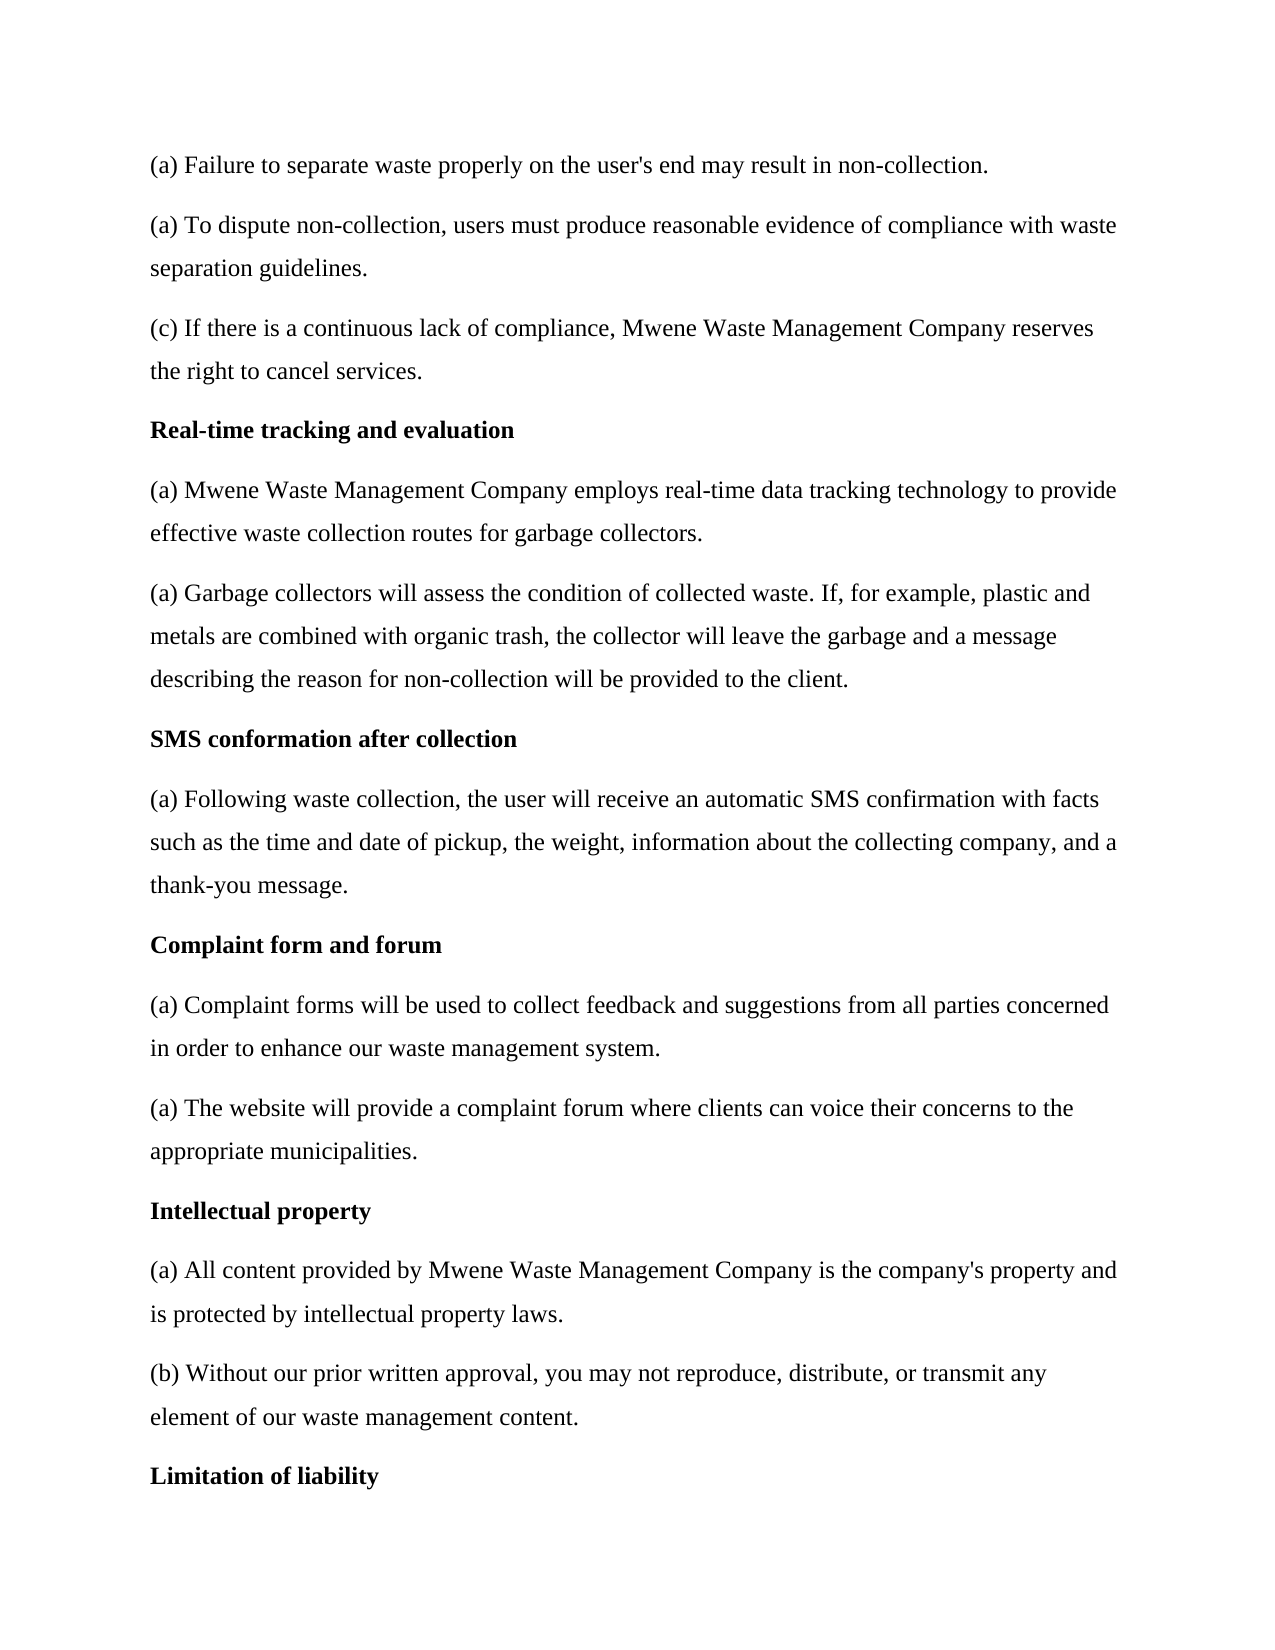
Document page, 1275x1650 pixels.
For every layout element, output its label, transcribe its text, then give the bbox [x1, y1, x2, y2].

text Complaint form and forum [150, 930, 1125, 959]
text (a) Complaint forms will be used to collect feedback and suggestions from all parties concerned in order to enhance our waste management system. [150, 990, 1125, 1062]
text (a) Garbage collectors will assess the condition of collected waste. If, for example, plastic and metals are combined with organic trash, the collector will leave the garbage and a message describing the reason for non-collection will be provided to the client. [150, 578, 1125, 693]
text (a) Mwene Waste Management Company employs real-time data tracking technology to provide effective waste collection routes for garbage collectors. [150, 475, 1125, 547]
text Limitation of liability [150, 1461, 1125, 1490]
text (c) If there is a continuous lack of compliance, Mwene Waste Management Company reserves the right to cancel services. [150, 313, 1125, 384]
text (a) Following waste collection, the user will receive an automatic SMS confirmation with facts such as the time and date of pickup, the weight, information about the collecting company, and a thank-you message. [150, 784, 1125, 899]
text Real-time tracking and evaluation [150, 416, 1125, 444]
text (a) Failure to separate waste properly on the user's end may result in non-collection. [150, 150, 1125, 179]
text Intellectual property [150, 1196, 1125, 1224]
text (a) All content provided by Mwene Waste Management Company is the company's property and is protected by intellectual property laws. [150, 1256, 1125, 1327]
text (b) Without our prior written approval, you may not reproduce, distribute, or transmit any element of our waste management content. [150, 1358, 1125, 1430]
text (a) The website will provide a complaint forum where clients can voice their concerns to the appropriate municipalities. [150, 1093, 1125, 1165]
text (a) To dispute non-collection, users must produce reasonable evidence of compliance with waste separation guidelines. [150, 210, 1125, 282]
text SMS conformation after collection [150, 724, 1125, 753]
